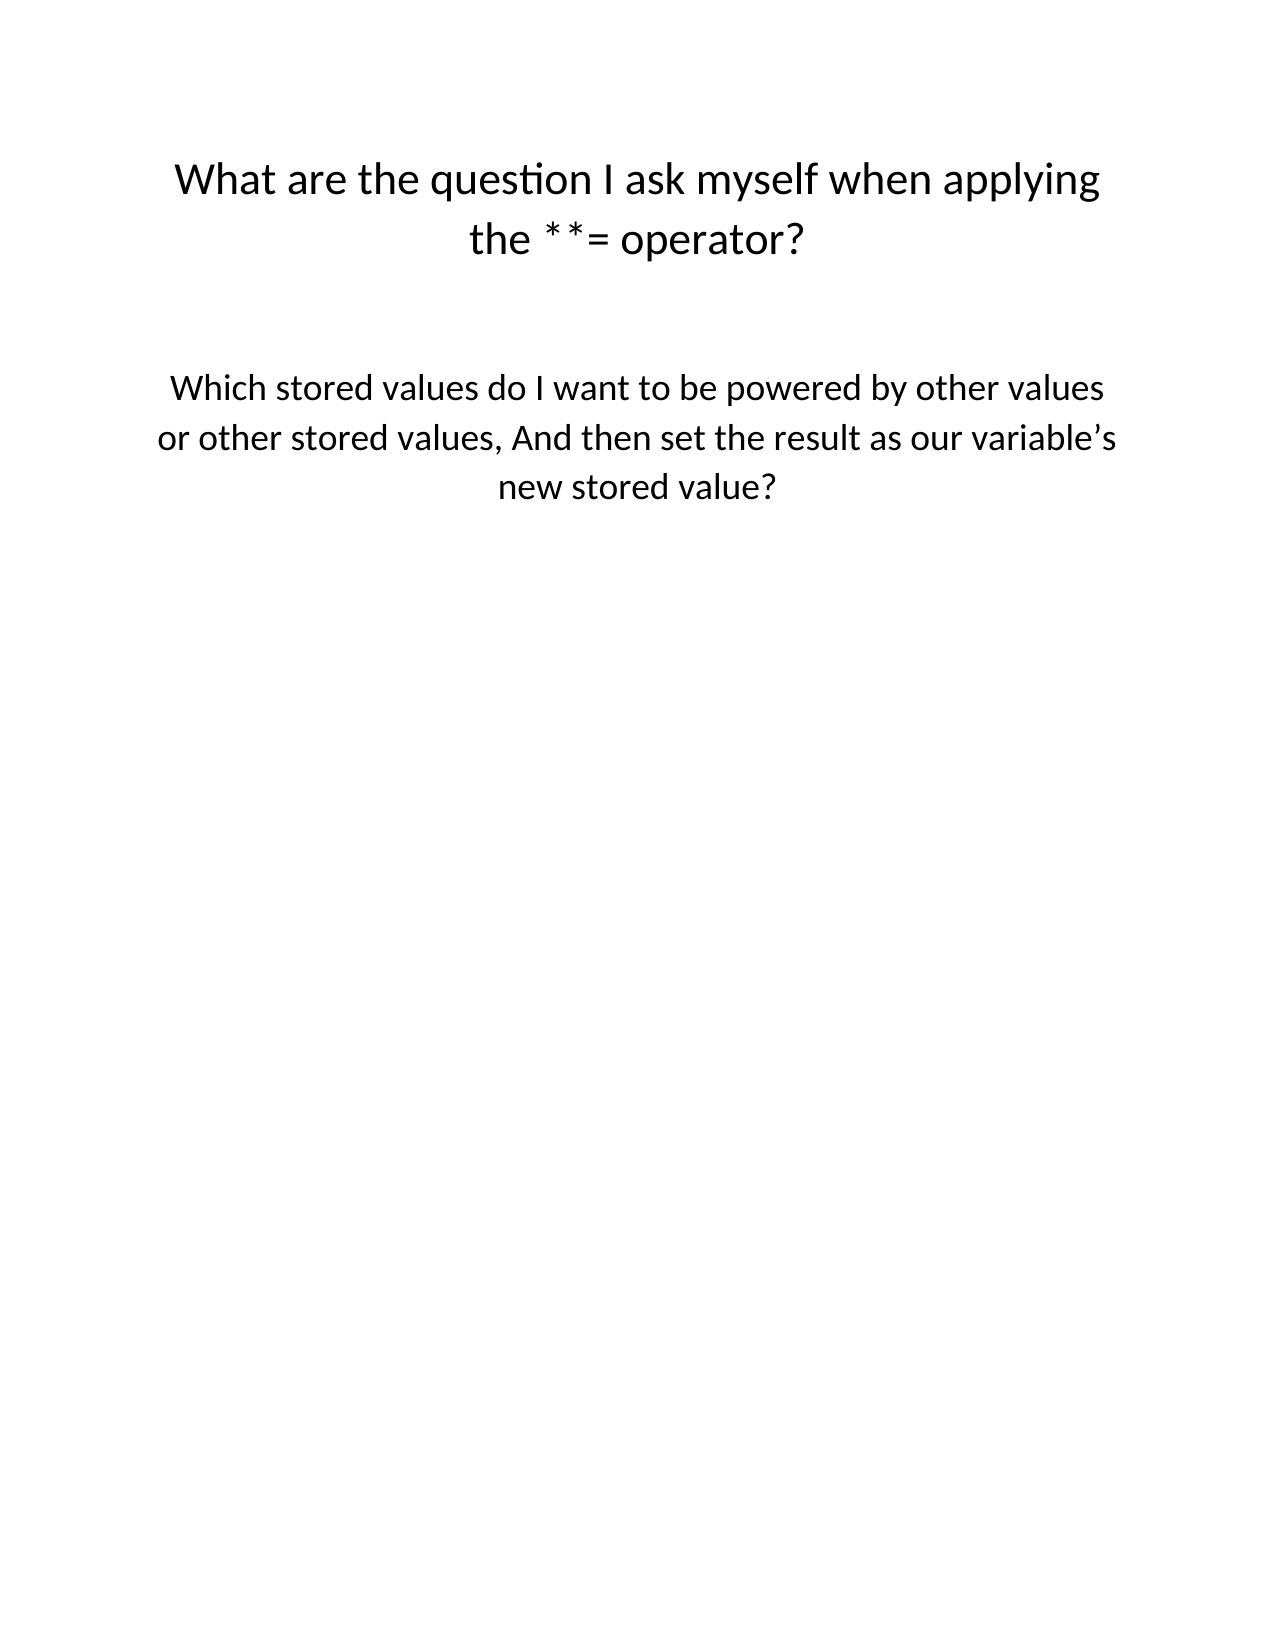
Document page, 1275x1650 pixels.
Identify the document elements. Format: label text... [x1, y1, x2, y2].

text Which stored values do I want to be powered by other values or other stored values, And then set the result as our variable’s new stored value? [150, 364, 1125, 509]
text What are the question I ask myself when applying the **= operator? [150, 150, 1125, 266]
